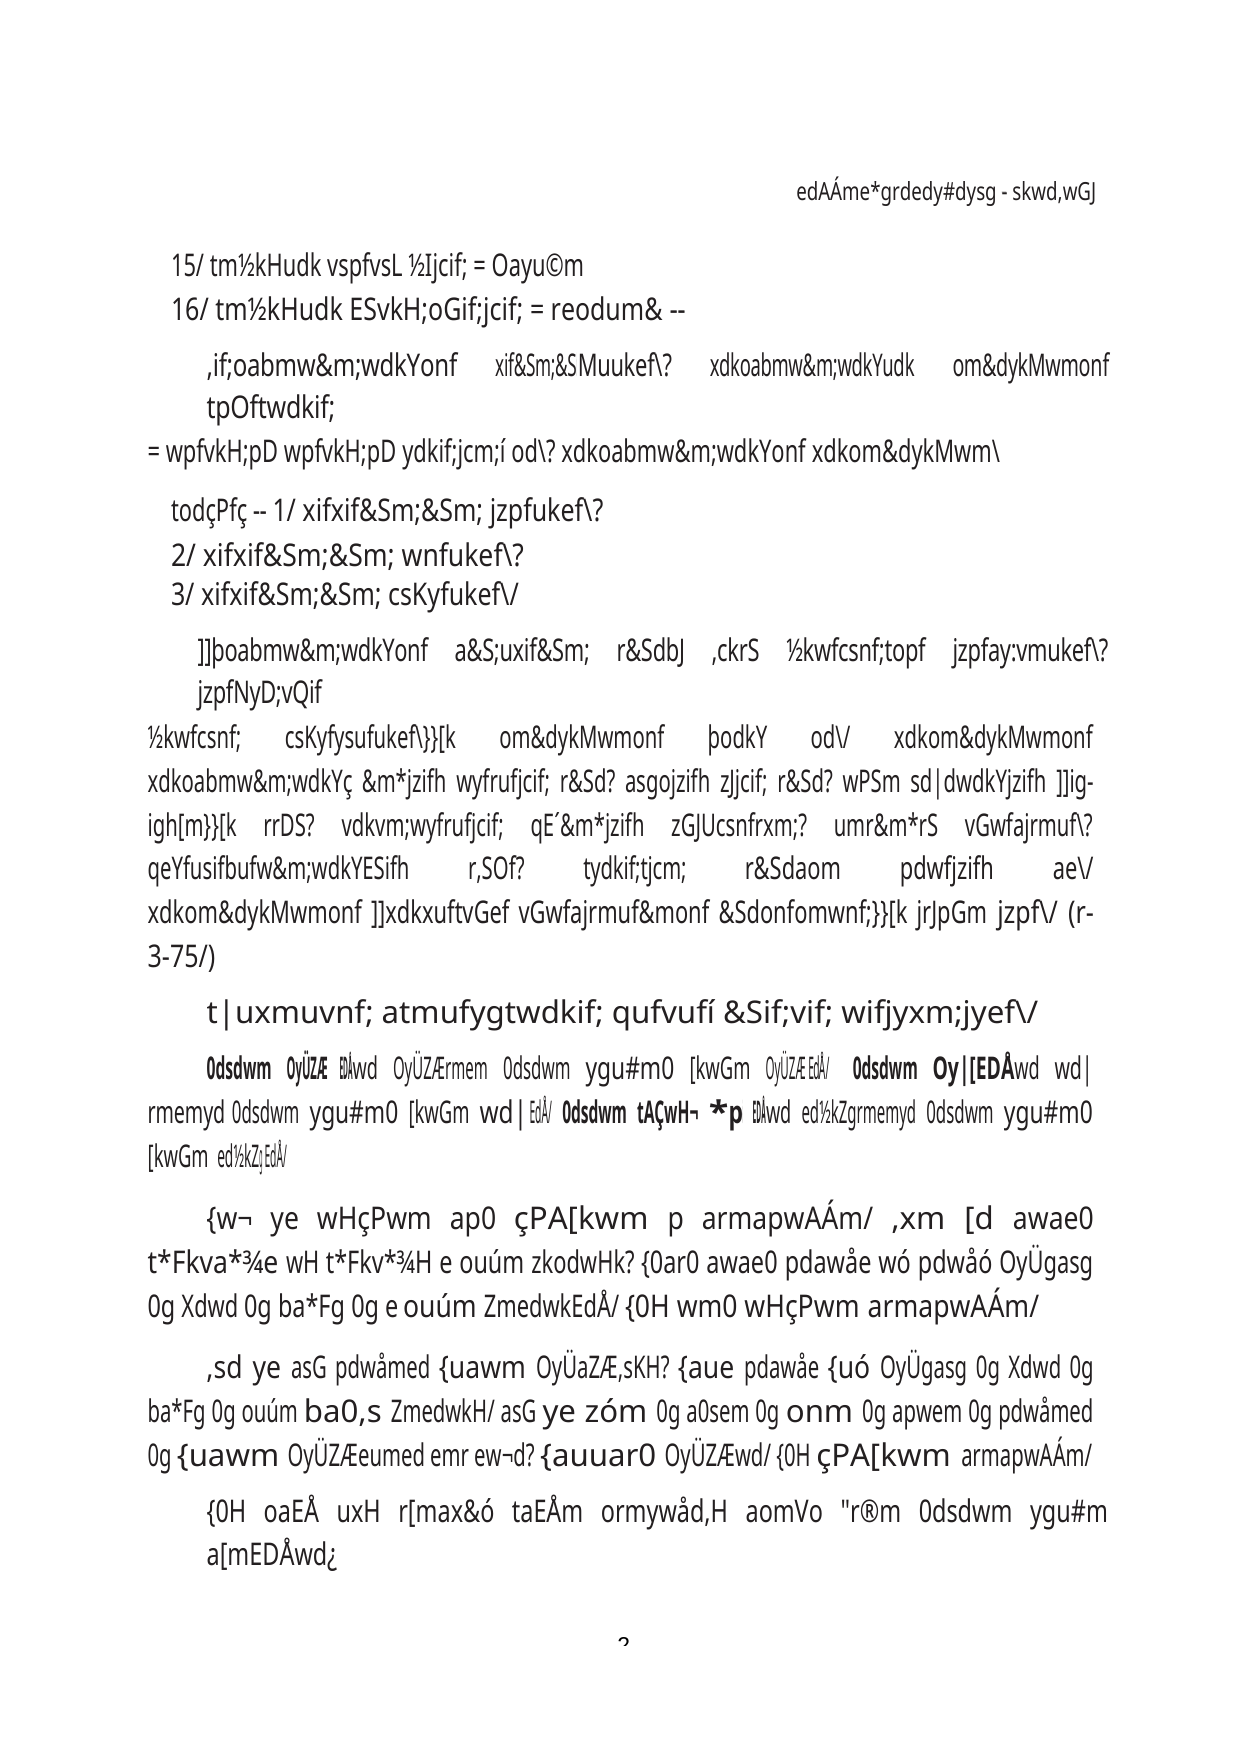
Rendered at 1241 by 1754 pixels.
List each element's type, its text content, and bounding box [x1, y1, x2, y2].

text ,if;oabmw&m;wdkYonf xif&Sm;&SdMuukef\? xdkoabmw&m;wdkYudk om&dykMwmonf tpOftwdkif; [206, 343, 1109, 428]
text ½kwfcsnf; csKyfysufukef\}}[k om&dykMwmonf þodkY od\/ xdkom&dykMwmonf xdkoabmw&m;wdkYç &m*jzifh wyfrufjcif; r&Sd? asgojzifh zJjcif; r&Sd? wPSm sd|dwdkYjzifh ]]ig-igh[m}}[k rrDS? vdkvm;wyfrufjcif; qE´&m*jzifh zGJUcsnfrxm;? umr&m*rS vGwfajrmuf\? qeYfusifbufw&m;wdkYESifh r,SOf? tydkif;tjcm; r&Sdaom pdwfjzifh ae\/ xdkom&dykMwmonf ]]xdkxuftvGef vGwfajrmuf&monf &Sdonfomwnf;}}[k jrJpGm jzpf\/ (r-3-75/) [147, 715, 1094, 977]
text 15/ tm½kHudk vspfvsL ½Ijcif; = Oayu©m [171, 243, 1109, 286]
text = wpfvkH;pD wpfvkH;pD ydkif;jcm;í od\? xdkoabmw&m;wdkYonf xdkom&dykMwm\ todçPfç -- 1/ xifxif&Sm;&Sm; jzpfukef\? [147, 429, 1044, 531]
text 0dsdwm OyÜZÆ EDÅwd OyÜZÆrmem 0dsdwm ygu#m0 [kwGm OyÜZÆEdÅ/ 0dsdwm Oy|[EDÅwd wd|rmemyd 0dsdwm ygu#m0 [kwGm wd|EdÅ/ 0dsdwm tAÇwH¬ *pä EDÅwd ed½kZgrmemyd 0dsdwm ygu#m0 [kwGm ed½kZgEdÅ/ [147, 1046, 1093, 1176]
text t|uxmuvnf; atmufygtwdkif; qufvufí &Sif;vif; wifjyxm;jyef\/ [206, 991, 1109, 1033]
text edAÁme*grdedy#dysg - skwd,wGJ [127, 174, 1096, 208]
text 2/ xifxif&Sm;&Sm; wnfukef\? [171, 547, 1109, 571]
text 3/ xifxif&Sm;&Sm; csKyfukef\/ [171, 572, 1109, 615]
text 16/ tm½kHudk ESvkH;oGif;jcif; = reodum& -- [171, 287, 1109, 330]
text ,sd ye asG pdwåmed {uawm OyÜaZÆ,sKH? {aue pdawåe {uó OyÜgasg 0g Xdwd 0g ba*Fg 0g ouúm ba0,s ZmedwkH/ asG ye zóm 0g a0sem 0g onm 0g apwem 0g pdwåmed 0g {uawm OyÜZÆeumed emr ew¬d? {auuar0 OyÜZÆwd/ {0H çPA[kwm armapwAÁm/ [147, 1345, 1094, 1476]
text {w¬ ye wHçPwm ap0 çPA[kwm p armapwAÁm/ ,xm [d awae0 t*Fkva*¾e wH t*Fkv*¾H e ouúm zkodwHk? {0ar0 awae0 pdawåe wó pdwåó OyÜgasg 0g Xdwd 0g ba*Fg 0g e ouúm ZmedwkEdÅ/ {0H wm0 wHçPwm armapwAÁm/ [147, 1196, 1094, 1326]
text ]]þoabmw&m;wdkYonf a&S;uxif&Sm; r&SdbJ ,ckrS ½kwfcsnf;topf jzpfay:vmukef\? jzpfNyD;vQif [197, 628, 1109, 713]
text {0H oaEÅ uxH r[max&ó taEÅm ormywåd,H aomVo "r®m 0dsdwm ygu#m a[mEDÅwd¿ [206, 1489, 1109, 1574]
